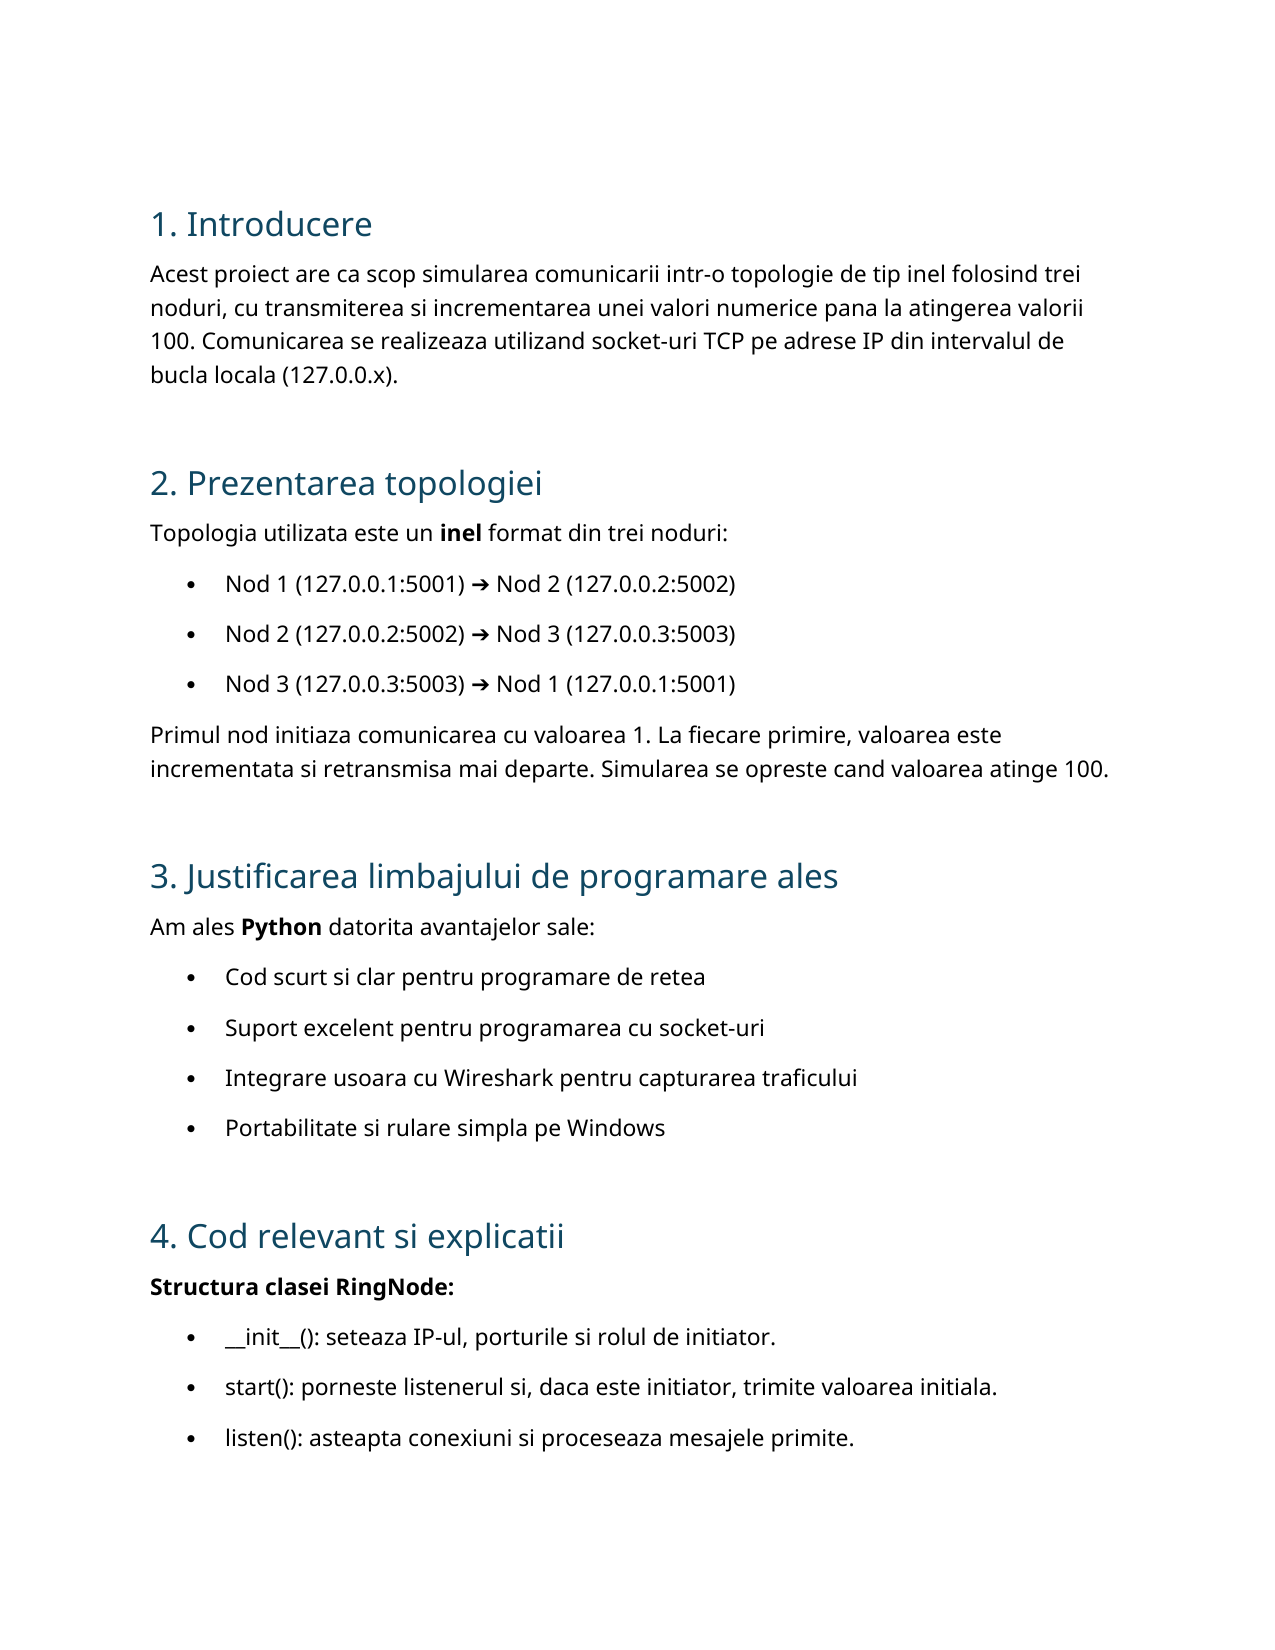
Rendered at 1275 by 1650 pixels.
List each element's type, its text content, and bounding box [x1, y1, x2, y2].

list Integrare usoara cu Wireshark pentru capturarea traficului [187, 1062, 1125, 1093]
list Nod 1 (127.0.0.1:5001) ➔ Nod 2 (127.0.0.2:5002) [187, 567, 1125, 599]
list Suport excelent pentru programarea cu socket-uri [187, 1011, 1125, 1043]
list listen(): asteapta conexiuni si proceseaza mesajele primite. [187, 1422, 1125, 1453]
list start(): porneste listenerul si, daca este initiator, trimite valoarea initiala. [187, 1371, 1125, 1402]
text Structura clasei RingNode: [150, 1270, 1125, 1302]
subtitle 4. Cod relevant si explicatii [150, 1213, 1125, 1258]
list Cod scurt si clar pentru programare de retea [187, 961, 1125, 992]
text Topologia utilizata este un inel format din trei noduri: [150, 517, 1125, 548]
subtitle 3. Justificarea limbajului de programare ales [150, 853, 1125, 899]
list Nod 3 (127.0.0.3:5003) ➔ Nod 1 (127.0.0.1:5001) [187, 668, 1125, 699]
text Acest proiect are ca scop simularea comunicarii intr-o topologie de tip inel folosind trei noduri, cu transmiterea si incrementarea unei valori numerice pana la atingerea valorii 100. Comunicarea se realizeaza utilizand socket-uri TCP pe adrese IP din intervalul de bucla locala (127.0.0.x). [150, 258, 1125, 390]
list __init__(): seteaza IP-ul, porturile si rolul de initiator. [187, 1321, 1125, 1352]
subtitle 2. Prezentarea topologiei [150, 460, 1125, 505]
subtitle 1. Introducere [150, 200, 1125, 246]
list Nod 2 (127.0.0.2:5002) ➔ Nod 3 (127.0.0.3:5003) [187, 618, 1125, 649]
text Am ales Python datorita avantajelor sale: [150, 911, 1125, 942]
list Portabilitate si rulare simpla pe Windows [187, 1112, 1125, 1143]
text Primul nod initiaza comunicarea cu valoarea 1. La fiecare primire, valoarea este incrementata si retransmisa mai departe. Simularea se opreste cand valoarea atinge 100. [150, 719, 1125, 784]
